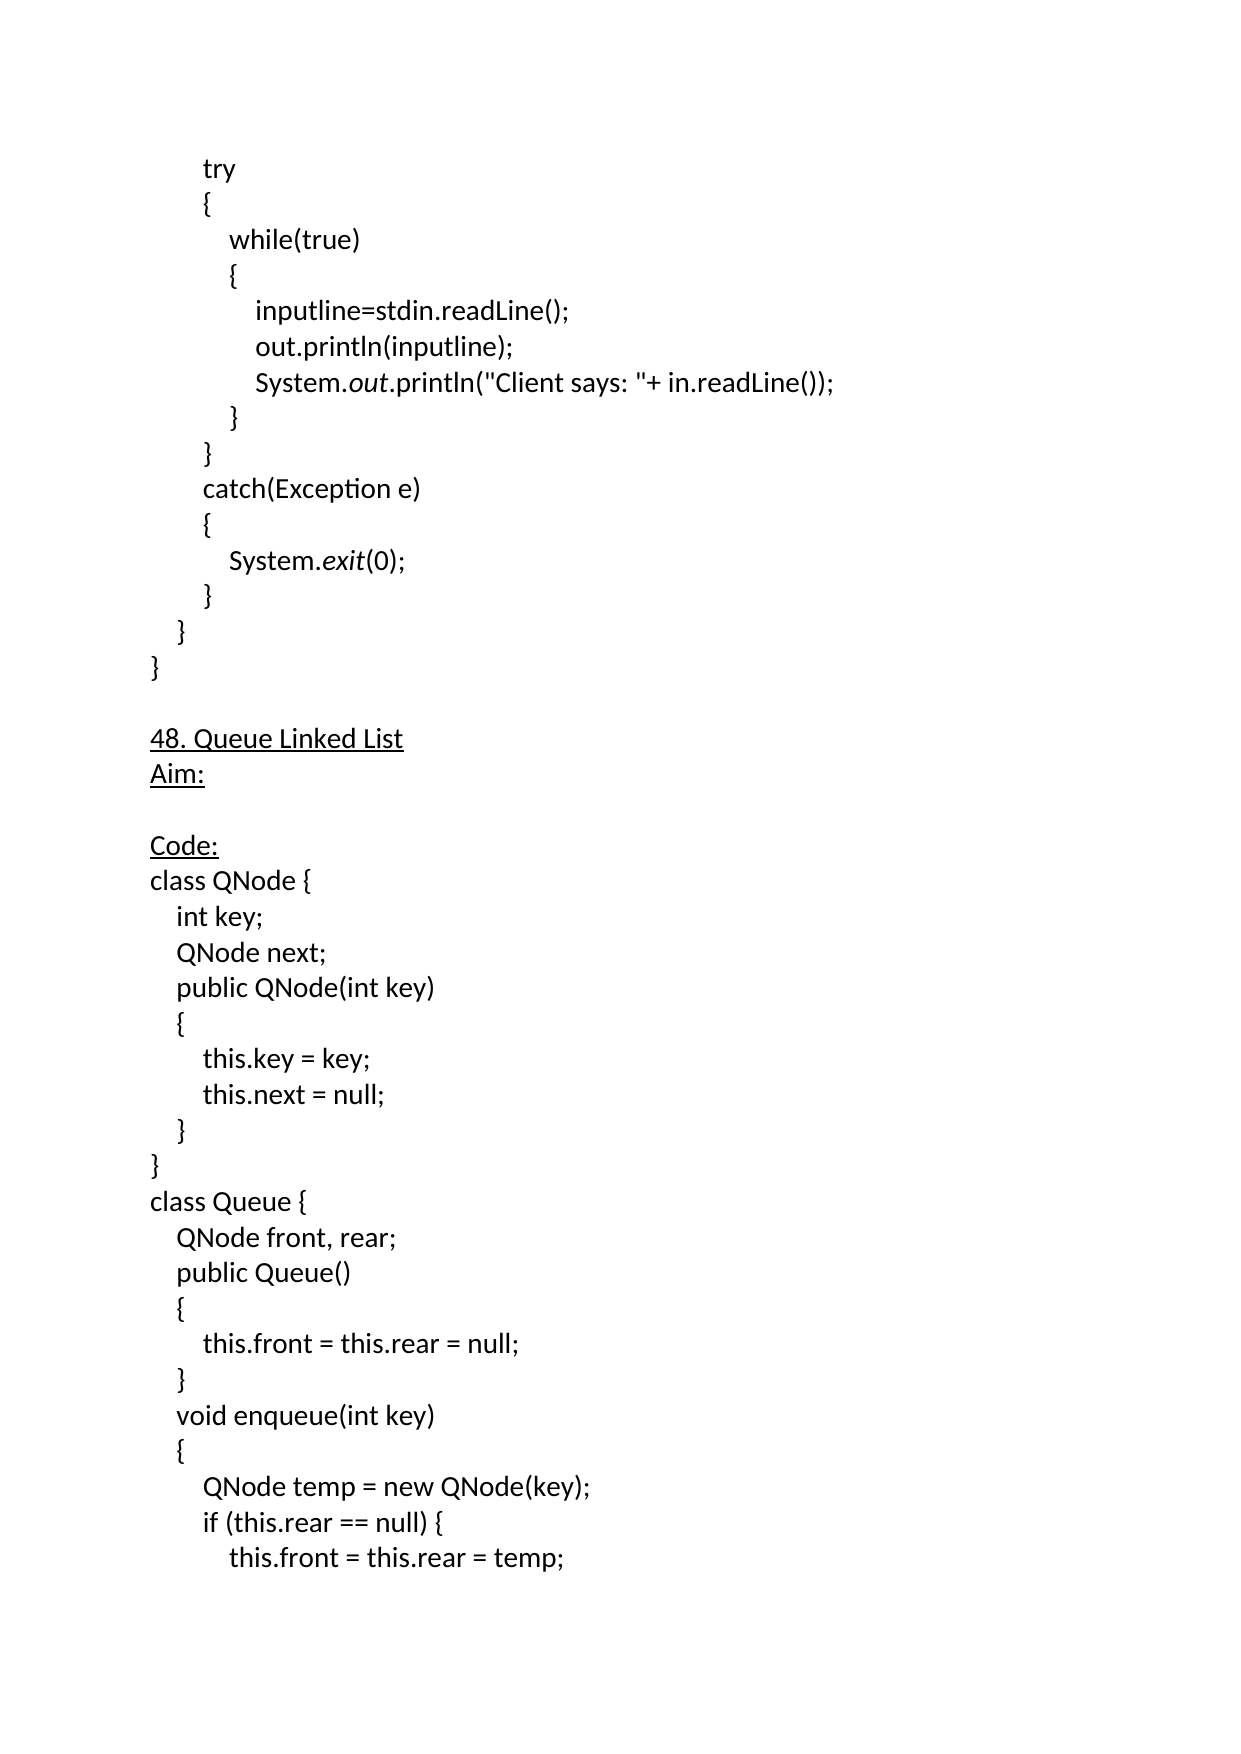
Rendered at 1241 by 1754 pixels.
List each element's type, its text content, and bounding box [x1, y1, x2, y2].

text 48. Queue Linked List [150, 720, 1090, 756]
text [150, 862, 1090, 1575]
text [150, 150, 1090, 684]
text Aim: [150, 756, 1090, 791]
text Code: [150, 827, 1090, 862]
